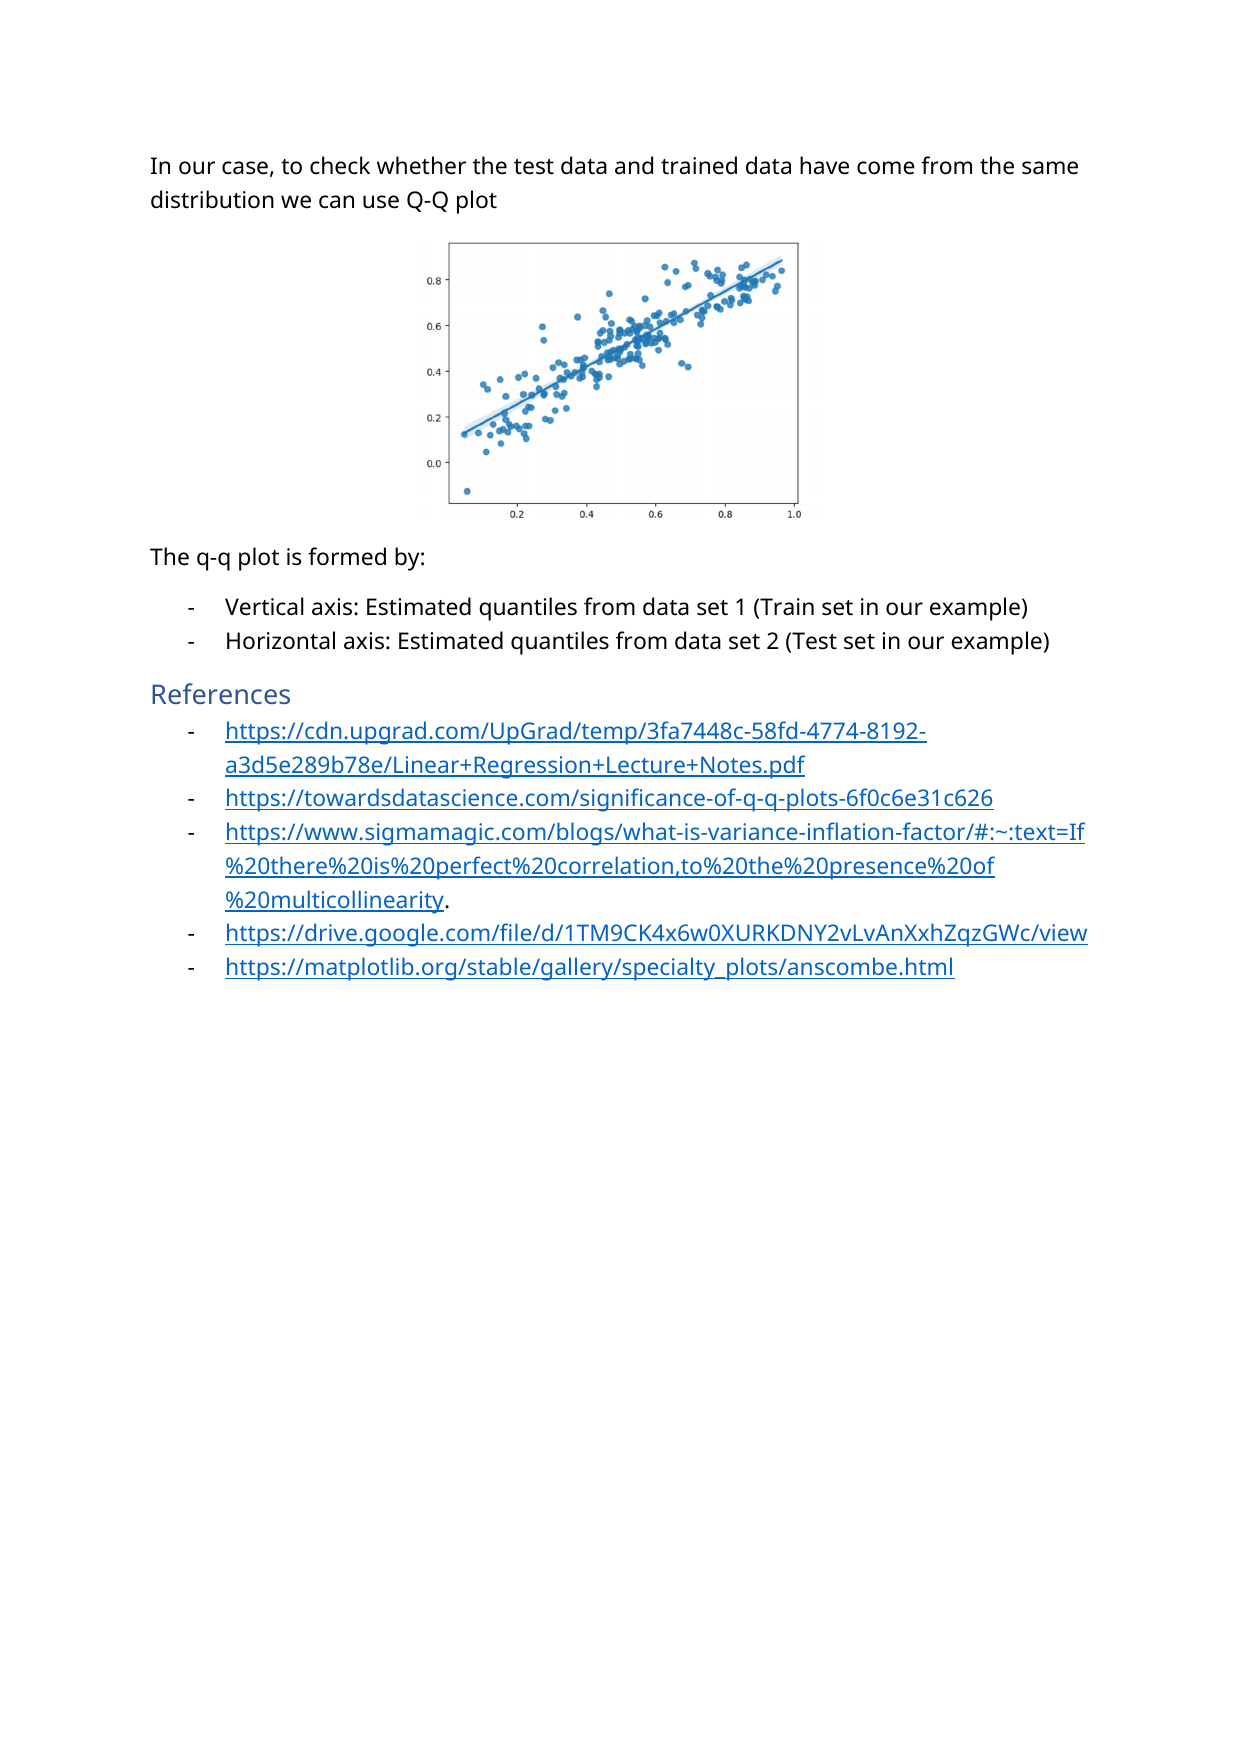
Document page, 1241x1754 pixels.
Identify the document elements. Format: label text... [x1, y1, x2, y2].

picture [414, 234, 826, 522]
list Horizontal axis: Estimated quantiles from data set 2 (Test set in our example) [187, 625, 1090, 656]
subtitle References [150, 675, 1090, 712]
list https://matplotlib.org/stable/gallery/specialty_plots/anscombe.html [187, 951, 1090, 982]
list https://drive.google.com/file/d/1TM9CK4x6w0XURKDNY2vLvAnXxhZqzGWc/view [187, 917, 1090, 949]
list Vertical axis: Estimated quantiles from data set 1 (Train set in our example) [187, 591, 1090, 622]
text The q-q plot is formed by: [150, 541, 1090, 572]
list https://towardsdatascience.com/significance-of-q-q-plots-6f0c6e31c626 [187, 782, 1090, 814]
list https://cdn.upgrad.com/UpGrad/temp/3fa7448c-58fd-4774-8192-a3d5e289b78e/Linear+Regression+Lecture+Notes.pdf [187, 715, 1090, 780]
list https://www.sigmamagic.com/blogs/what-is-variance-inflation-factor/#:~:text=If%20there%20is%20perfect%20correlation,to%20the%20presence%20of%20multicollinearity. [187, 816, 1090, 915]
text In our case, to check whether the test data and trained data have come from the same distribution we can use Q-Q plot [150, 150, 1090, 215]
